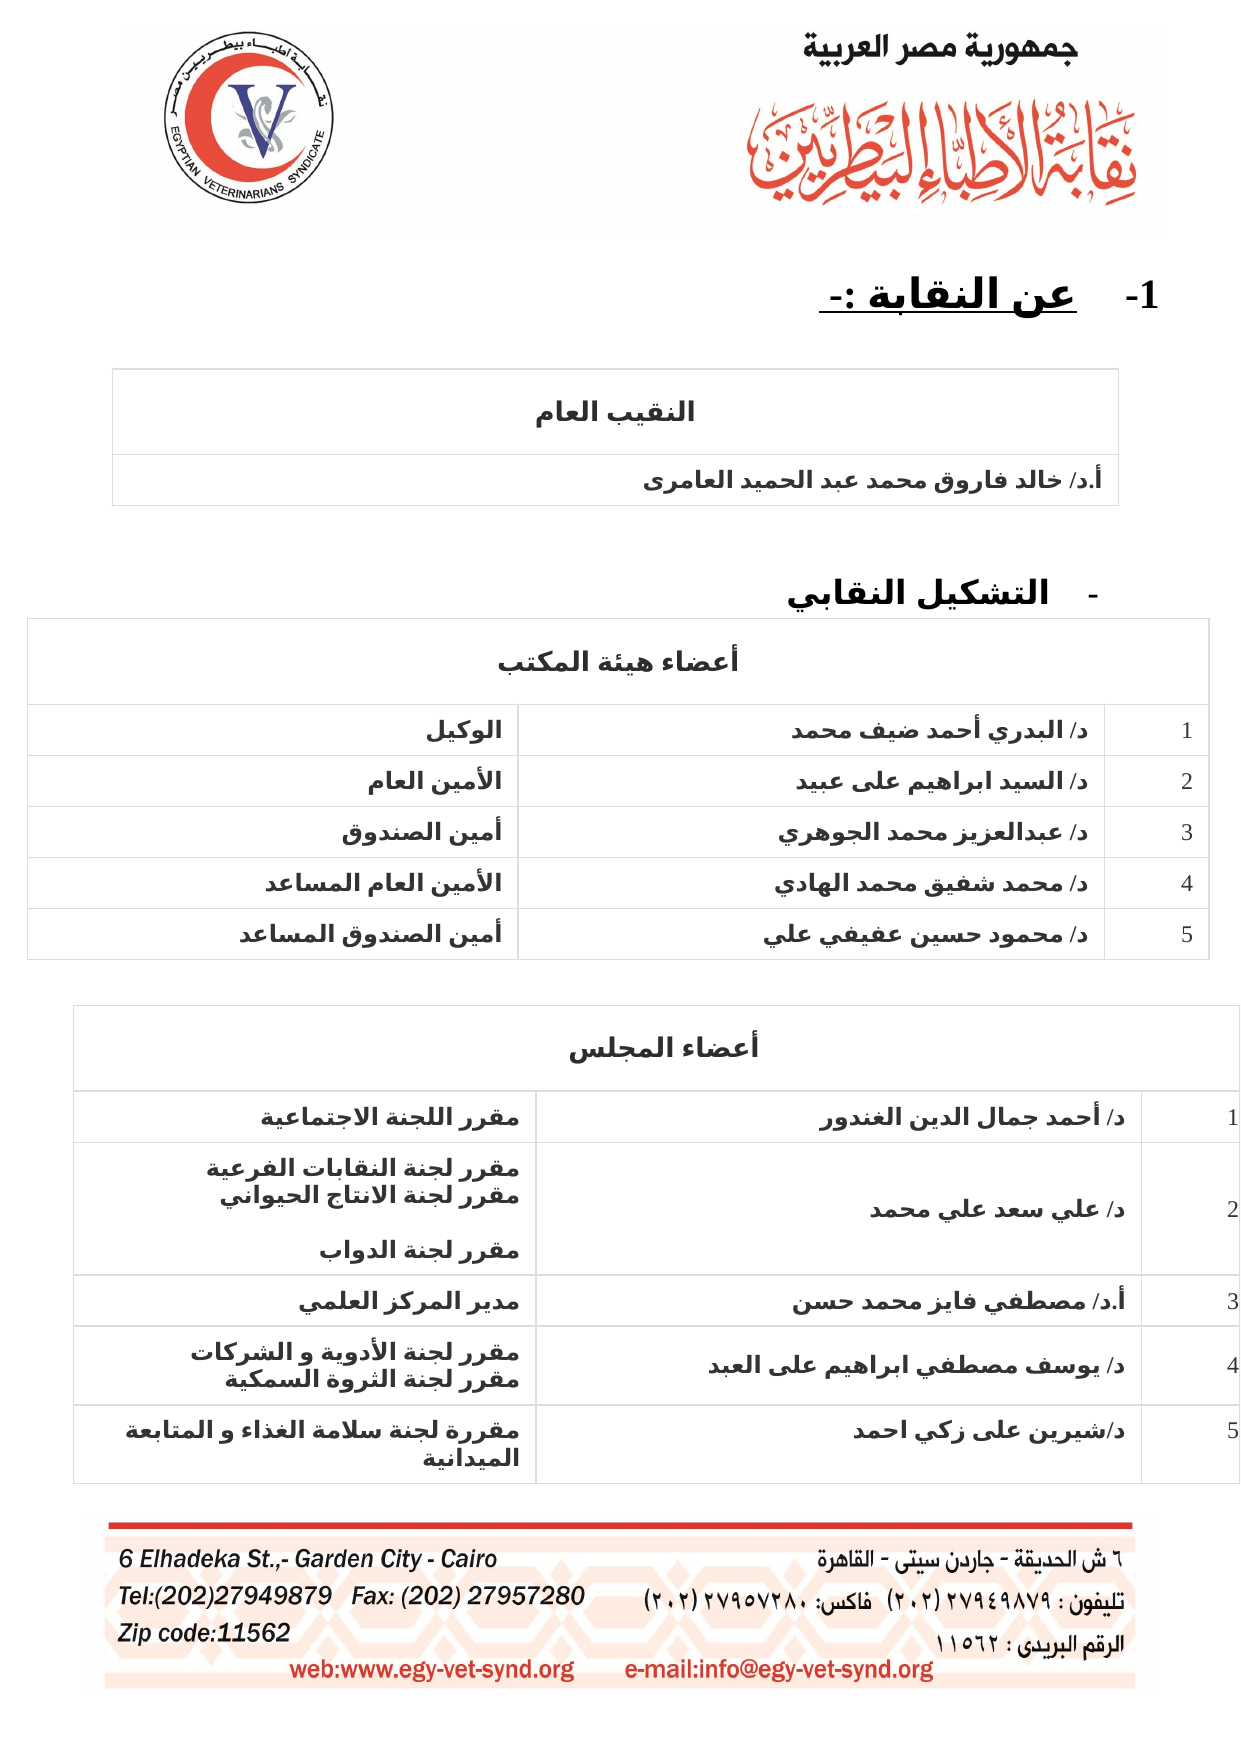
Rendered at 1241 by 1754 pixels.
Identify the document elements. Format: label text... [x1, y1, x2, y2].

table_cell د/ السيد ابراهيم على عبيد [519, 756, 1104, 806]
table_cell د/ محمد شفيق محمد الهادي [519, 858, 1104, 908]
table_cell د/ البدري أحمد ضيف محمد [519, 705, 1104, 754]
table_cell 4 [1105, 858, 1208, 908]
table_cell أمين الصندوق المساعد [28, 909, 517, 959]
table_cell الوكيل [28, 705, 517, 754]
table_cell د/ يوسف مصطفي ابراهيم على العبد [537, 1327, 1141, 1404]
table_cell مدير المركز العلمي [74, 1276, 535, 1325]
table_cell 1 [1142, 1092, 1239, 1141]
table_cell 1 [1105, 705, 1208, 754]
table_header أعضاء المجلس [74, 1006, 1239, 1090]
table_header النقيب العام [113, 370, 1118, 454]
picture [82, 1518, 1163, 1691]
table_cell الأمين العام المساعد [28, 858, 517, 908]
table_cell مقررة لجنة سلامة الغذاء و المتابعة الميدانية مقررة لجنة القوافل البيطرية [74, 1406, 535, 1482]
table_cell أ.د/ خالد فاروق محمد عبد الحميد العامرى [113, 455, 1118, 505]
table_cell أ.د/ مصطفي فايز محمد حسن [537, 1276, 1141, 1325]
table_cell 3 [1105, 807, 1208, 857]
table_cell د/ محمود حسين عفيفي علي [519, 909, 1104, 959]
list التشكيل النقابي [75, 573, 1087, 612]
table_cell مقرر لجنة النقابات الفرعية مقرر لجنة الانتاج الحيواني مقرر لجنة الدواب [74, 1143, 535, 1274]
table_header أعضاء هيئة المكتب [28, 619, 1208, 703]
table_cell أمين الصندوق [28, 807, 517, 857]
picture [121, 29, 1166, 238]
table_cell د/ عبدالعزيز محمد الجوهري [519, 807, 1104, 857]
table_cell 5 [1142, 1406, 1239, 1482]
table_cell مقرر لجنة الأدوية و الشركات مقرر لجنة الثروة السمكية [74, 1327, 535, 1404]
table_cell د/ أحمد جمال الدين الغندور [537, 1092, 1141, 1141]
table_cell الأمين العام [28, 756, 517, 806]
table_cell د/ علي سعد علي محمد [537, 1143, 1141, 1274]
table_cell د/شيرين على زكي احمد [537, 1406, 1141, 1482]
table_cell 5 [1105, 909, 1208, 959]
list عن النقابة :- [75, 270, 1125, 318]
table_cell 3 [1142, 1276, 1239, 1325]
table_cell 2 [1142, 1143, 1239, 1274]
table_cell مقرر اللجنة الاجتماعية [74, 1092, 535, 1141]
table_cell 4 [1142, 1327, 1239, 1404]
table_cell 2 [1105, 756, 1208, 806]
